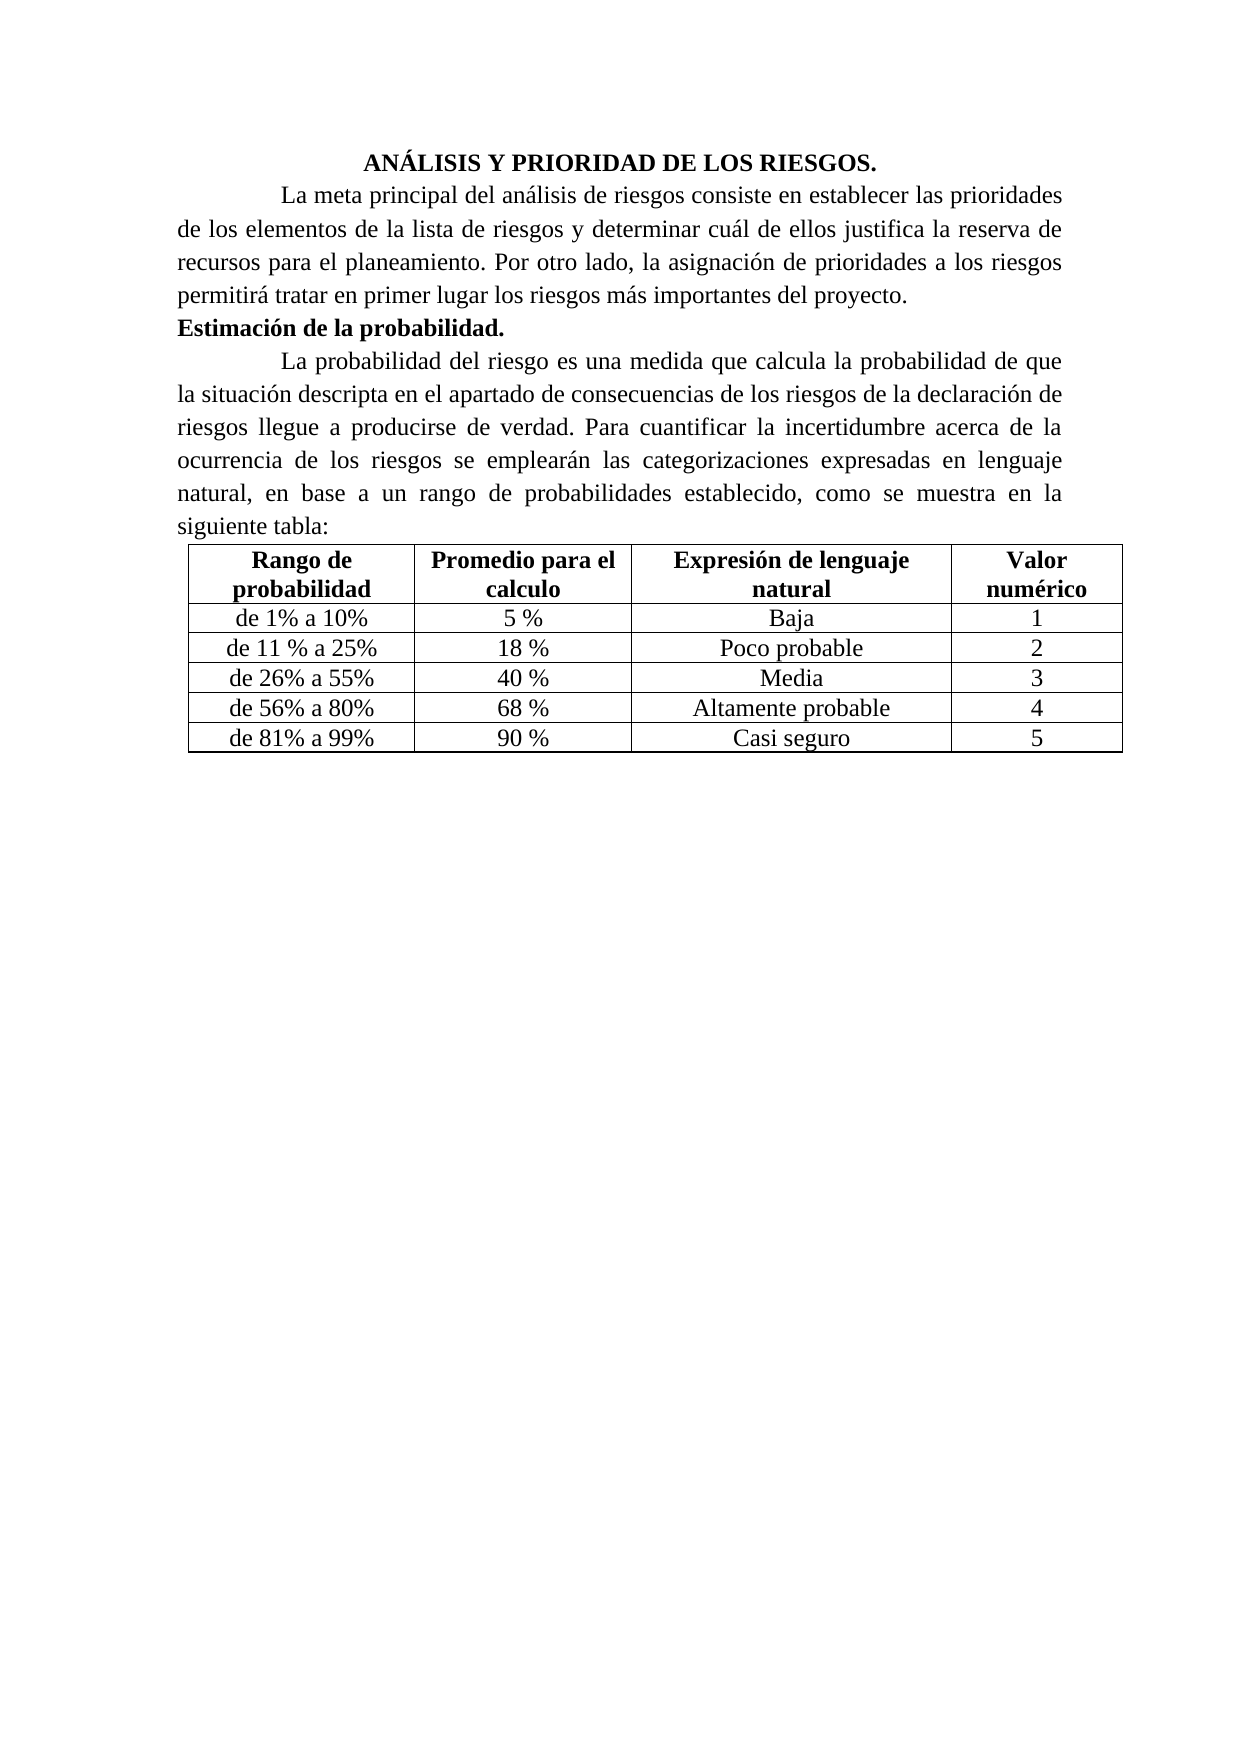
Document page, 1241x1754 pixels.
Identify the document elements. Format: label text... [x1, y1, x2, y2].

table_cell 1 [952, 604, 1122, 632]
table_cell de 81% a 99% [189, 723, 414, 751]
table_cell 40 % [415, 663, 631, 692]
table_header Valor numérico [952, 545, 1122, 602]
table_cell 68 % [415, 693, 631, 722]
table_cell de 11 % a 25% [189, 633, 414, 662]
table_cell 4 [952, 693, 1122, 722]
table_cell 5 [952, 723, 1122, 751]
table_cell 90 % [415, 723, 631, 751]
table_cell de 26% a 55% [189, 663, 414, 692]
table_cell de 1% a 10% [189, 604, 414, 632]
text La probabilidad del riesgo es una medida que calcula la probabilidad de que la situación descripta en el apartado de consecuencias de los riesgos de la declaración de riesgos llegue a producirse de verdad. Para cuantificar la incertidumbre acerca de la ocurrencia de los riesgos se emplearán las categorizaciones expresadas en lenguaje natural, en base a un rango de probabilidades establecido, como se muestra en la siguiente tabla: [177, 346, 1063, 539]
table_header Promedio para el calculo [415, 545, 631, 602]
table_header Rango de probabilidad [189, 545, 414, 602]
table_cell 5 % [415, 604, 631, 632]
table_cell Media [632, 663, 951, 692]
text ANÁLISIS Y PRIORIDAD DE LOS RIESGOS. [177, 148, 1063, 176]
table_cell Casi seguro [632, 723, 951, 751]
text La meta principal del análisis de riesgos consiste en establecer las prioridades de los elementos de la lista de riesgos y determinar cuál de ellos justifica la reserva de recursos para el planeamiento. Por otro lado, la asignación de prioridades a los riesgos permitirá tratar en primer lugar los riesgos más importantes del proyecto. [177, 181, 1063, 308]
text Estimación de la probabilidad. [177, 313, 1063, 341]
table_header Expresión de lenguaje natural [632, 545, 951, 602]
table_cell 3 [952, 663, 1122, 692]
table_cell 18 % [415, 633, 631, 662]
table_cell 2 [952, 633, 1122, 662]
table_cell Altamente probable [632, 693, 951, 722]
table_cell Baja [632, 604, 951, 632]
table_cell Poco probable [632, 633, 951, 662]
table_cell de 56% a 80% [189, 693, 414, 722]
